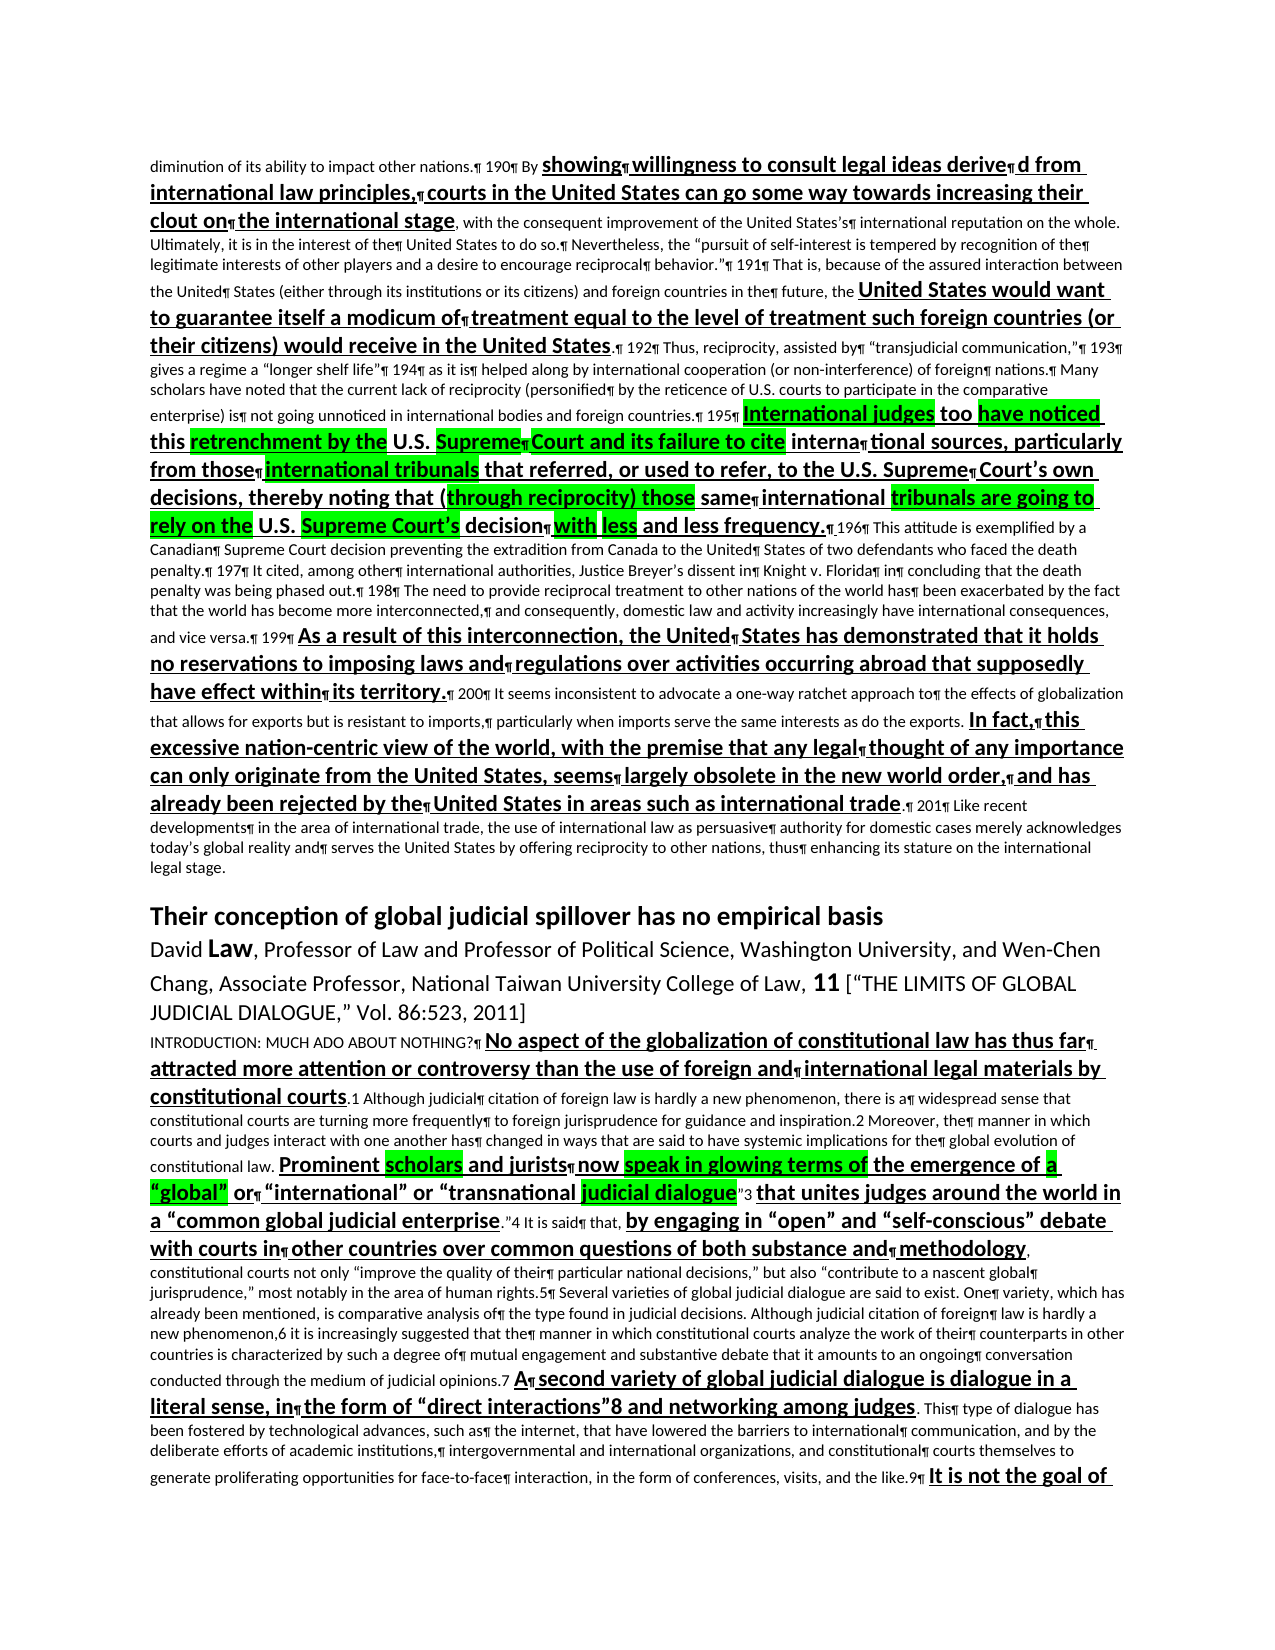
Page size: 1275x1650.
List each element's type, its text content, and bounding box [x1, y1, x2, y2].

subtitle Their conception of global judicial spillover has no empirical basis [150, 899, 1125, 932]
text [150, 150, 1125, 878]
text David Law, Professor of Law and Professor of Political Science, Washington University, and Wen-Chen Chang, Associate Professor, National Taiwan University College of Law, 11 [“THE LIMITS OF GLOBAL JUDICIAL DIALOGUE,” Vol. 86:523, 2011] [150, 932, 1125, 1026]
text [150, 1026, 1125, 1489]
